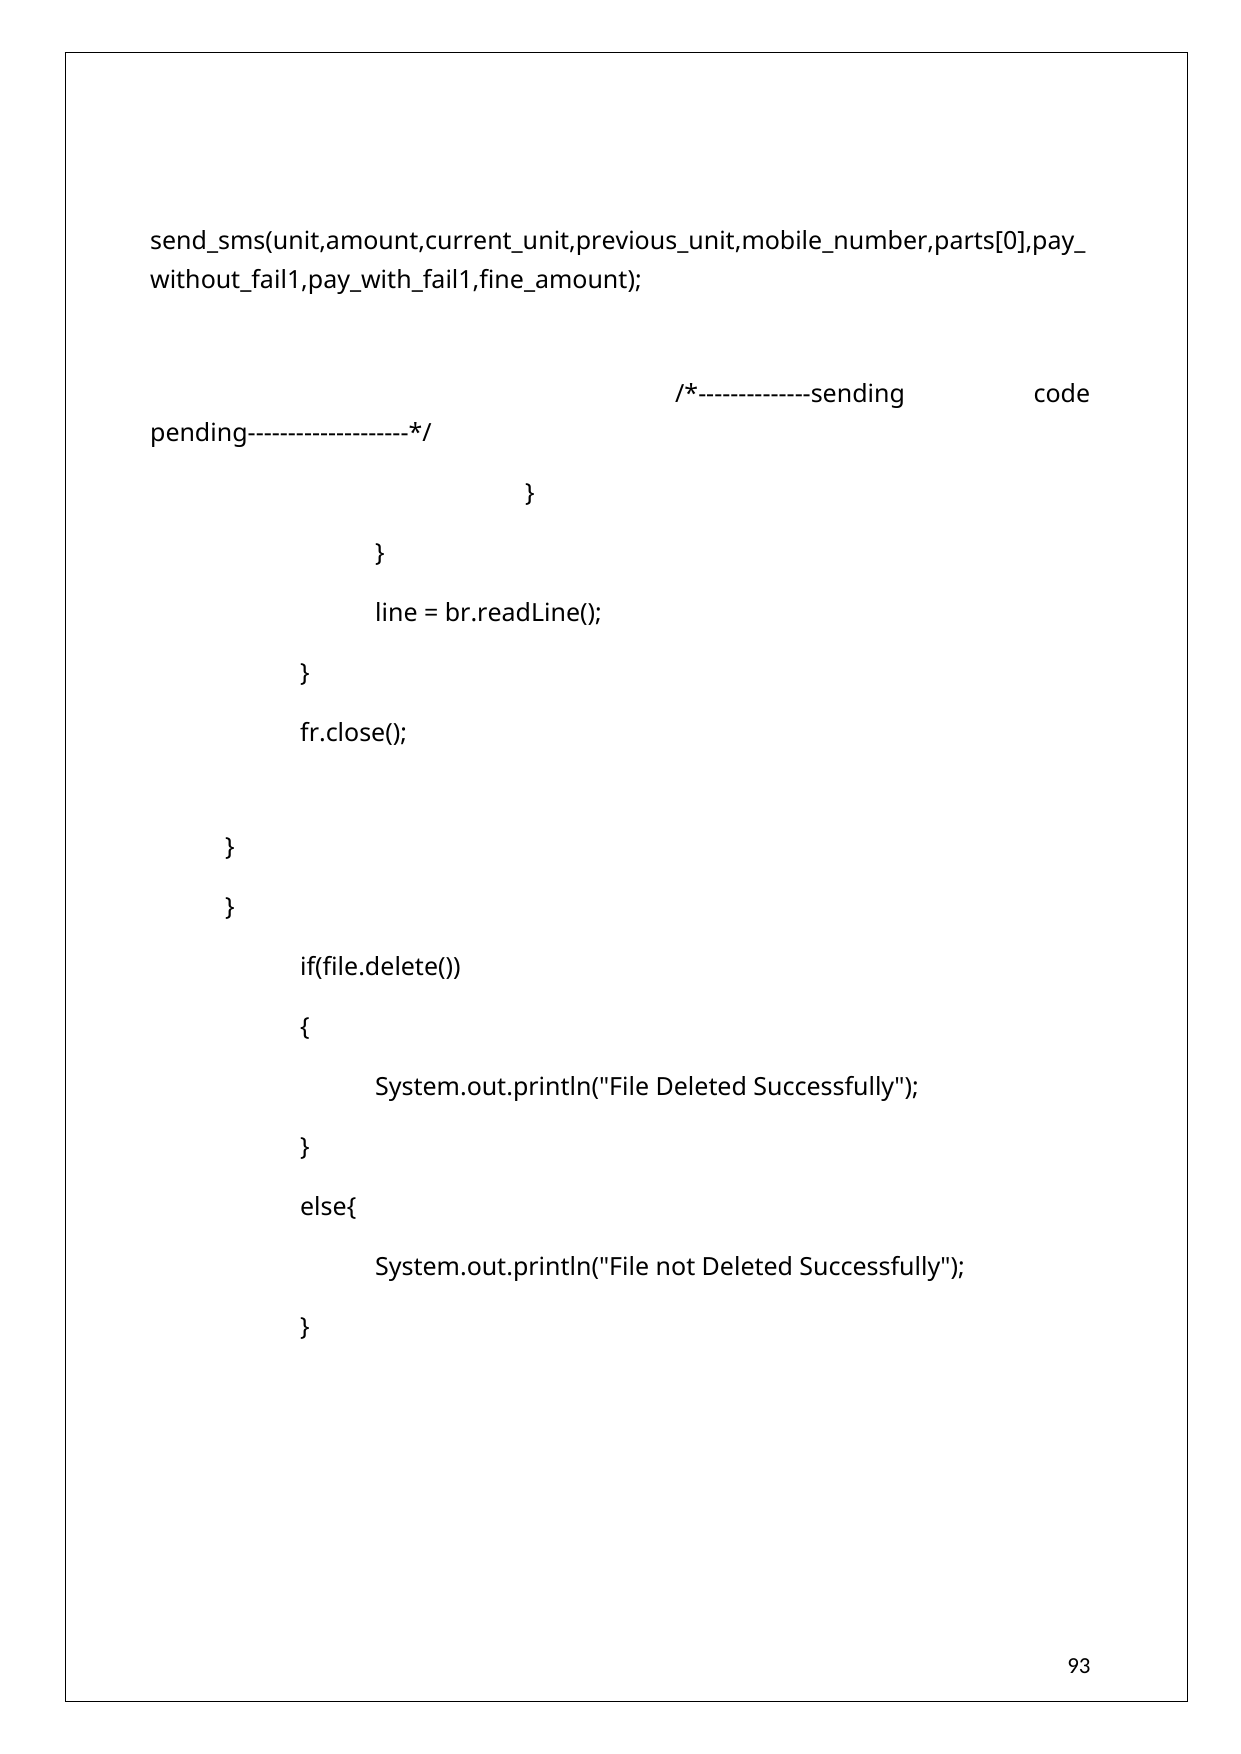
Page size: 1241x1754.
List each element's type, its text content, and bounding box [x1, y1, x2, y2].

text } [150, 888, 1090, 923]
text { [150, 1008, 1090, 1043]
text } [150, 1308, 1090, 1343]
text fr.close(); [150, 714, 1090, 749]
text } [150, 1128, 1090, 1163]
text } [150, 828, 1090, 863]
text } [150, 474, 1090, 509]
text line = br.readLine(); [150, 594, 1090, 629]
text } [150, 534, 1090, 569]
text System.out.println("File Deleted Successfully"); [150, 1068, 1090, 1103]
text send_sms(unit,amount,current_unit,previous_unit,mobile_number,parts[0],pay_without_fail1,pay_with_fail1,fine_amount); [150, 150, 1090, 296]
text /*--------------sending code pending--------------------*/ [150, 375, 1090, 449]
text } [150, 654, 1090, 689]
text System.out.println("File not Deleted Successfully"); [150, 1248, 1090, 1283]
text else{ [150, 1188, 1090, 1223]
text if(file.delete()) [150, 948, 1090, 983]
